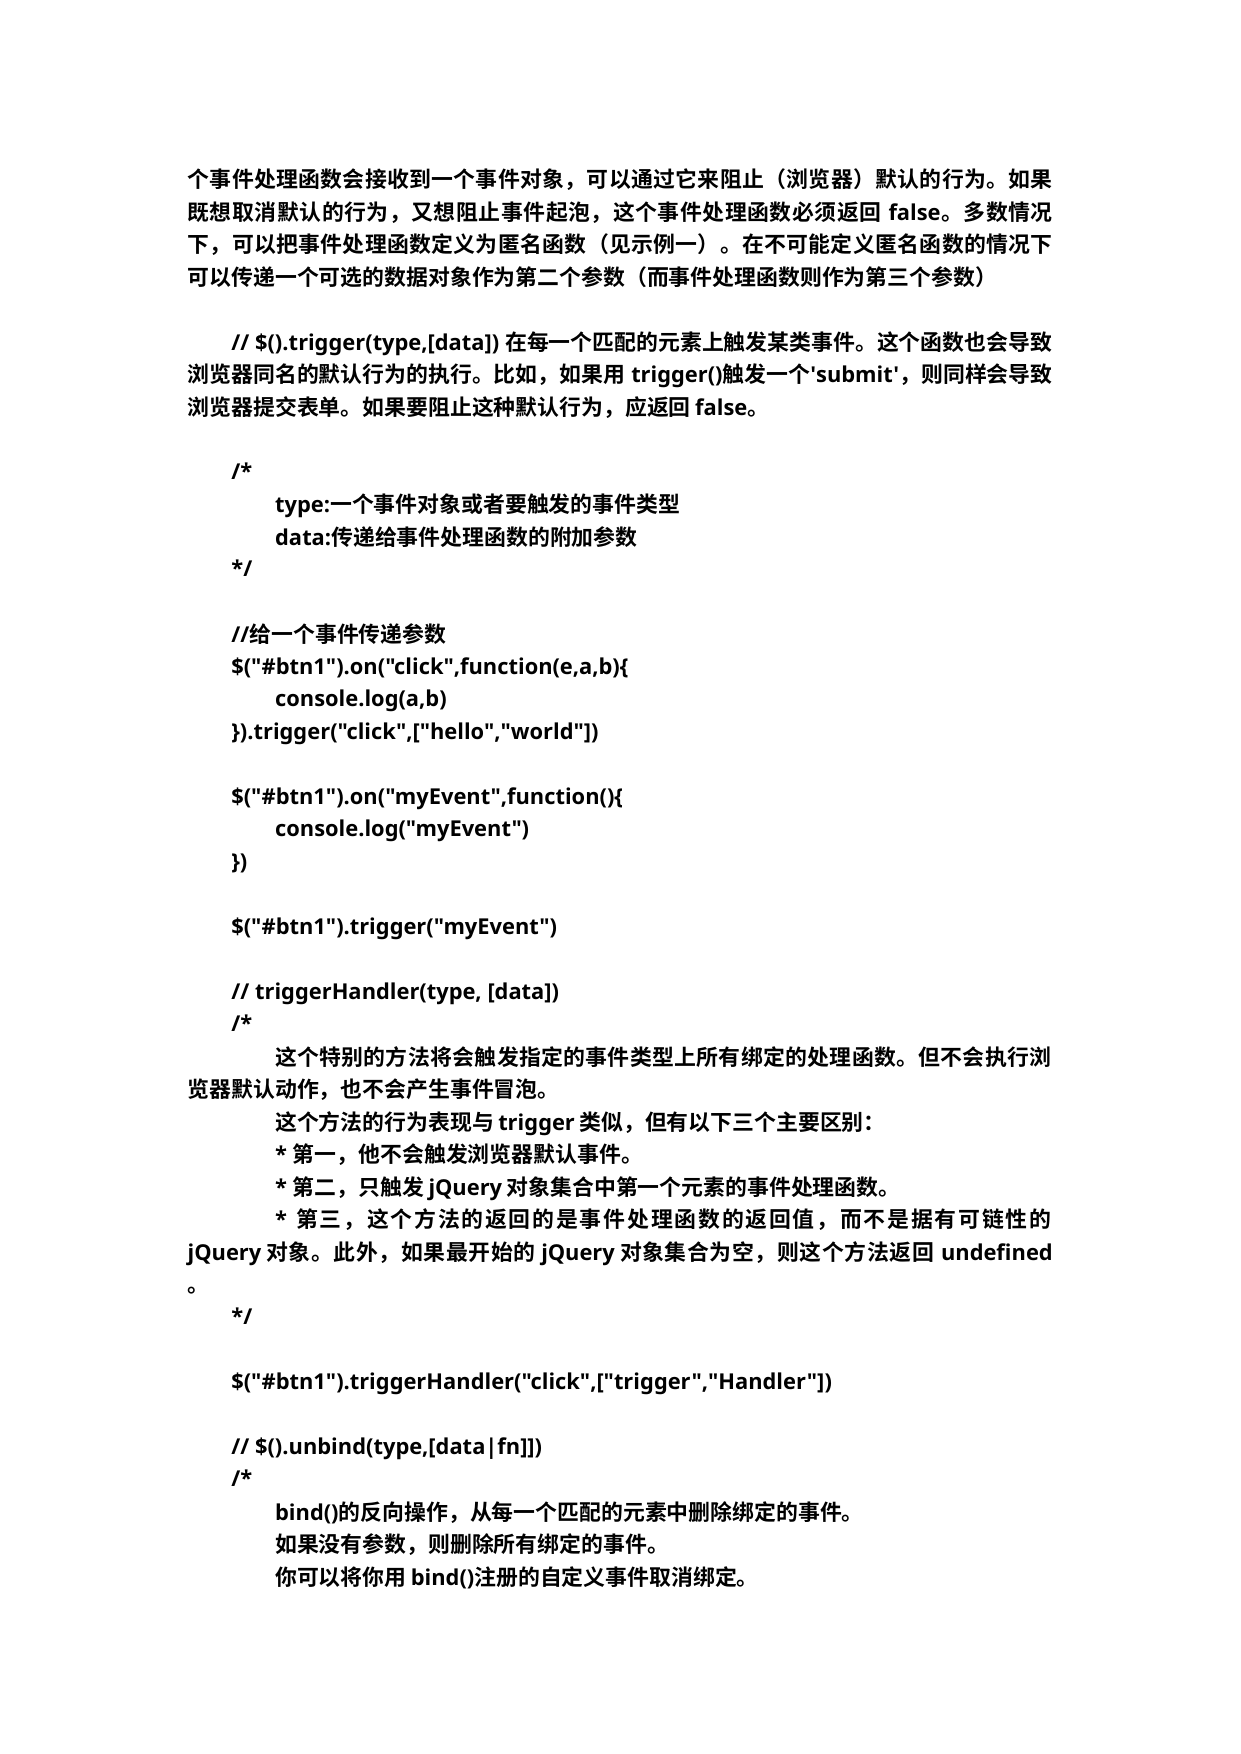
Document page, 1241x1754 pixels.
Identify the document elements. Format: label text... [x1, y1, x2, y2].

text 这个特别的方法将会触发指定的事件类型上所有绑定的处理函数。但不会执行浏览器默认动作，也不会产生事件冒泡。 [187, 1039, 1053, 1104]
text * 第一，他不会触发浏览器默认事件。 [187, 1137, 1053, 1169]
text }).trigger("click",["hello","world"]) [187, 714, 1053, 747]
text // triggerHandler(type, [data]) [187, 974, 1053, 1007]
text data:传递给事件处理函数的附加参数 [187, 519, 1053, 552]
text * 第三，这个方法的返回的是事件处理函数的返回值，而不是据有可链性的jQuery对象。此外，如果最开始的jQuery对象集合为空，则这个方法返回 undefined 。 [187, 1202, 1053, 1299]
text */ [187, 552, 1053, 584]
text 你可以将你用bind()注册的自定义事件取消绑定。 [187, 1559, 1053, 1592]
text 这个方法的行为表现与trigger类似，但有以下三个主要区别： [187, 1104, 1053, 1137]
text type:一个事件对象或者要触发的事件类型 [187, 487, 1053, 519]
text * 第二，只触发jQuery对象集合中第一个元素的事件处理函数。 [187, 1169, 1053, 1202]
text $("#btn1").trigger("myEvent") [187, 909, 1053, 942]
text $("#btn1").on("click",function(e,a,b){ [187, 649, 1053, 682]
text // $().trigger(type,[data]) 在每一个匹配的元素上触发某类事件。这个函数也会导致浏览器同名的默认行为的执行。比如，如果用trigger()触发一个'submit'，则同样会导致浏览器提交表单。如果要阻止这种默认行为，应返回false。 [187, 324, 1053, 422]
text /* [187, 1007, 1053, 1039]
text $("#btn1").triggerHandler("click",["trigger","Handler"]) [187, 1364, 1053, 1397]
text // $().unbind(type,[data|fn]]) [187, 1429, 1053, 1462]
text /* [187, 454, 1053, 487]
text console.log(a,b) [187, 682, 1053, 714]
text //给一个事件传递参数 [187, 617, 1053, 649]
text /* [187, 1462, 1053, 1494]
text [187, 162, 1053, 292]
text bind()的反向操作，从每一个匹配的元素中删除绑定的事件。 [187, 1494, 1053, 1527]
text console.log("myEvent") [187, 812, 1053, 844]
text 如果没有参数，则删除所有绑定的事件。 [187, 1527, 1053, 1559]
text }) [187, 844, 1053, 877]
text */ [187, 1299, 1053, 1332]
text $("#btn1").on("myEvent",function(){ [187, 779, 1053, 812]
